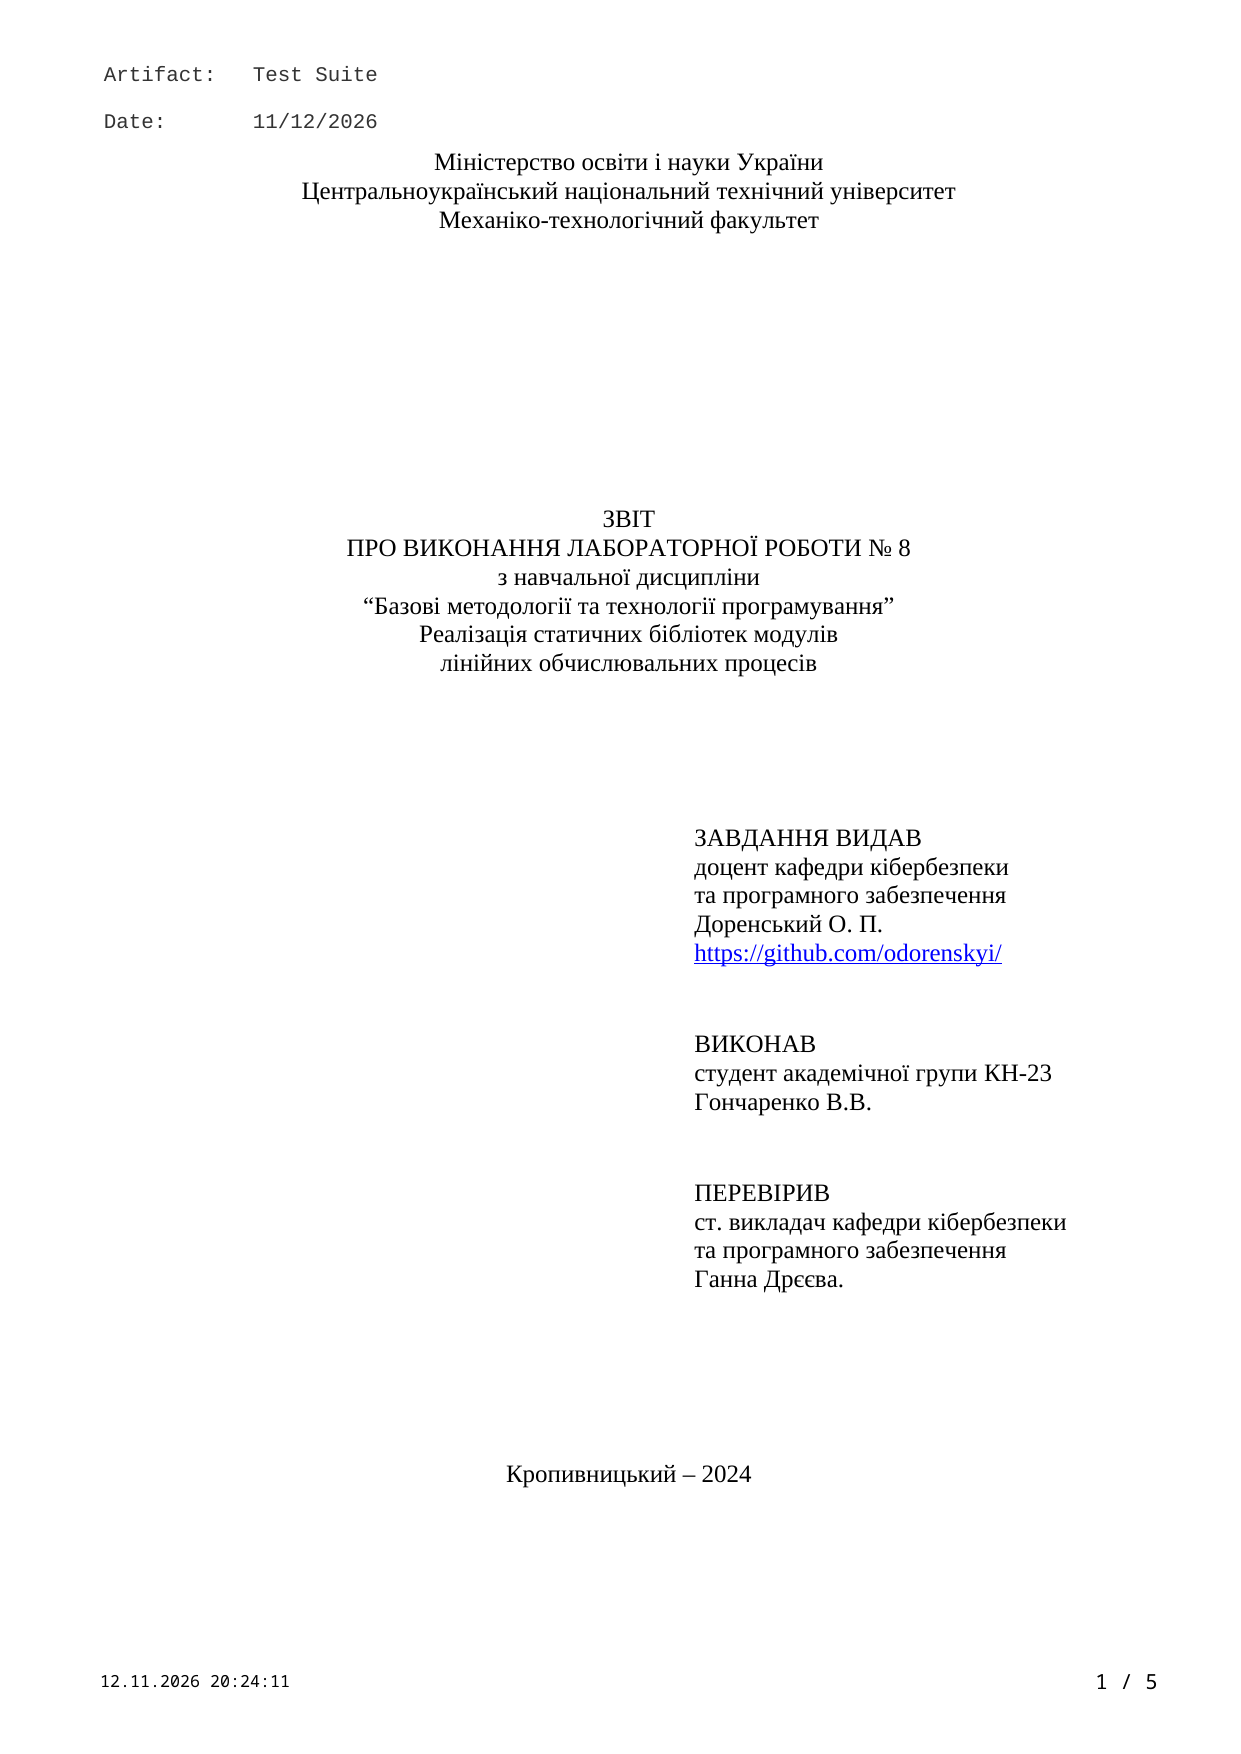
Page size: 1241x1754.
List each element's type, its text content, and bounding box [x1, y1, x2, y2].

text Ганна Дрєєва. [694, 1264, 1169, 1293]
text “Базові методології та технології програмування” [89, 591, 1169, 619]
text ст. викладач кафедри кібербезпеки та програмного забезпечення [694, 1207, 1169, 1264]
text Реалізація статичних бібліотек модулів [89, 619, 1169, 648]
text ВИКОНАВ [694, 1029, 1169, 1058]
text ПЕРЕВІРИВ [694, 1178, 1169, 1207]
text ПРО ВИКОНАННЯ ЛАБОРАТОРНОЇ РОБОТИ № 8 [89, 533, 1169, 562]
text https://github.com/odorenskyi/ [694, 938, 1169, 967]
text Гончаренко В.В. [694, 1087, 1169, 1115]
text лінійних обчислювальних процесів [89, 648, 1169, 677]
text доцент кафедри кібербезпеки та програмного забезпечення [694, 852, 1169, 909]
text Центральноукраїнський національний технічний університет [89, 176, 1169, 205]
text ЗВІТ [89, 504, 1169, 533]
text з навчальної дисципліни [89, 562, 1169, 591]
text Доренський О. П. [694, 909, 1169, 938]
text ЗАВДАННЯ ВИДАВ [694, 823, 1169, 852]
text студент академічної групи КН-23 [694, 1058, 1169, 1087]
text Кропивницький – 2024 [89, 1459, 1169, 1488]
text Механіко-технологічний факультет [89, 205, 1169, 234]
text Міністерство освіти і науки України [89, 147, 1169, 176]
